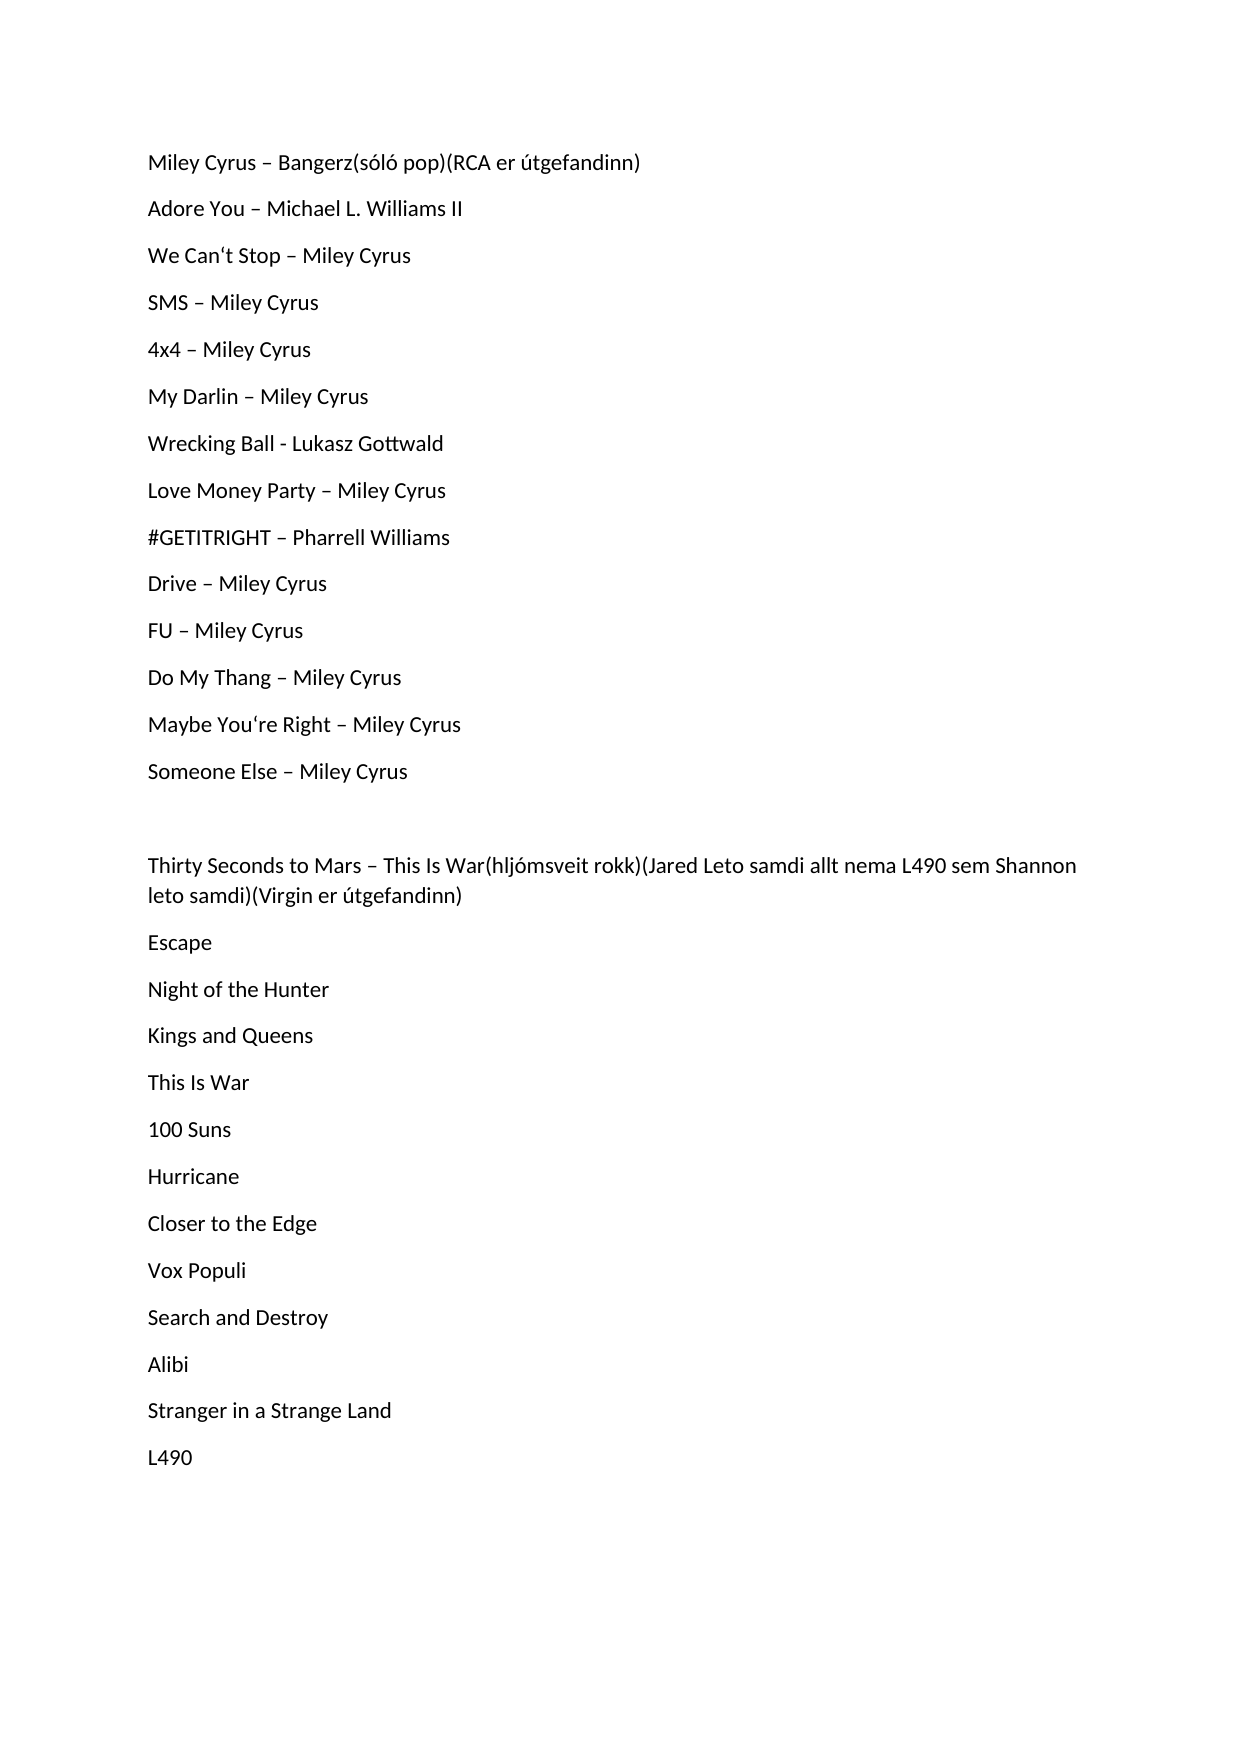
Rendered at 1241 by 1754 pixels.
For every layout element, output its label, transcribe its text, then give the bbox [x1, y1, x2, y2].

text SMS – Miley Cyrus [148, 288, 1093, 316]
text Miley Cyrus – Bangerz(sóló pop)(RCA er útgefandinn) [148, 148, 1093, 176]
text FU – Miley Cyrus [148, 616, 1093, 644]
text Thirty Seconds to Mars – This Is War(hljómsveit rokk)(Jared Leto samdi allt nema L490 sem Shannon leto samdi)(Virgin er útgefandinn) [148, 851, 1093, 909]
text 100 Suns [148, 1115, 1093, 1143]
text Kings and Queens [148, 1022, 1093, 1049]
text #GETITRIGHT – Pharrell Williams [148, 523, 1093, 551]
text L490 [148, 1443, 1093, 1471]
text Search and Destroy [148, 1303, 1093, 1331]
text Closer to the Edge [148, 1209, 1093, 1237]
text My Darlin – Miley Cyrus [148, 382, 1093, 410]
text Stranger in a Strange Land [148, 1397, 1093, 1424]
text Hurricane [148, 1162, 1093, 1190]
text This Is War [148, 1068, 1093, 1096]
text Escape [148, 928, 1093, 956]
text Do My Thang – Miley Cyrus [148, 663, 1093, 691]
text Wrecking Ball - Lukasz Gottwald [148, 429, 1093, 457]
text 4x4 – Miley Cyrus [148, 335, 1093, 363]
text Adore You – Michael L. Williams II [148, 194, 1093, 222]
text Love Money Party – Miley Cyrus [148, 476, 1093, 504]
text Vox Populi [148, 1256, 1093, 1284]
text Drive – Miley Cyrus [148, 569, 1093, 597]
text Maybe You‘re Right – Miley Cyrus [148, 710, 1093, 738]
text Alibi [148, 1350, 1093, 1378]
text Night of the Hunter [148, 975, 1093, 1003]
text We Can‘t Stop – Miley Cyrus [148, 241, 1093, 269]
text Someone Else – Miley Cyrus [148, 757, 1093, 785]
